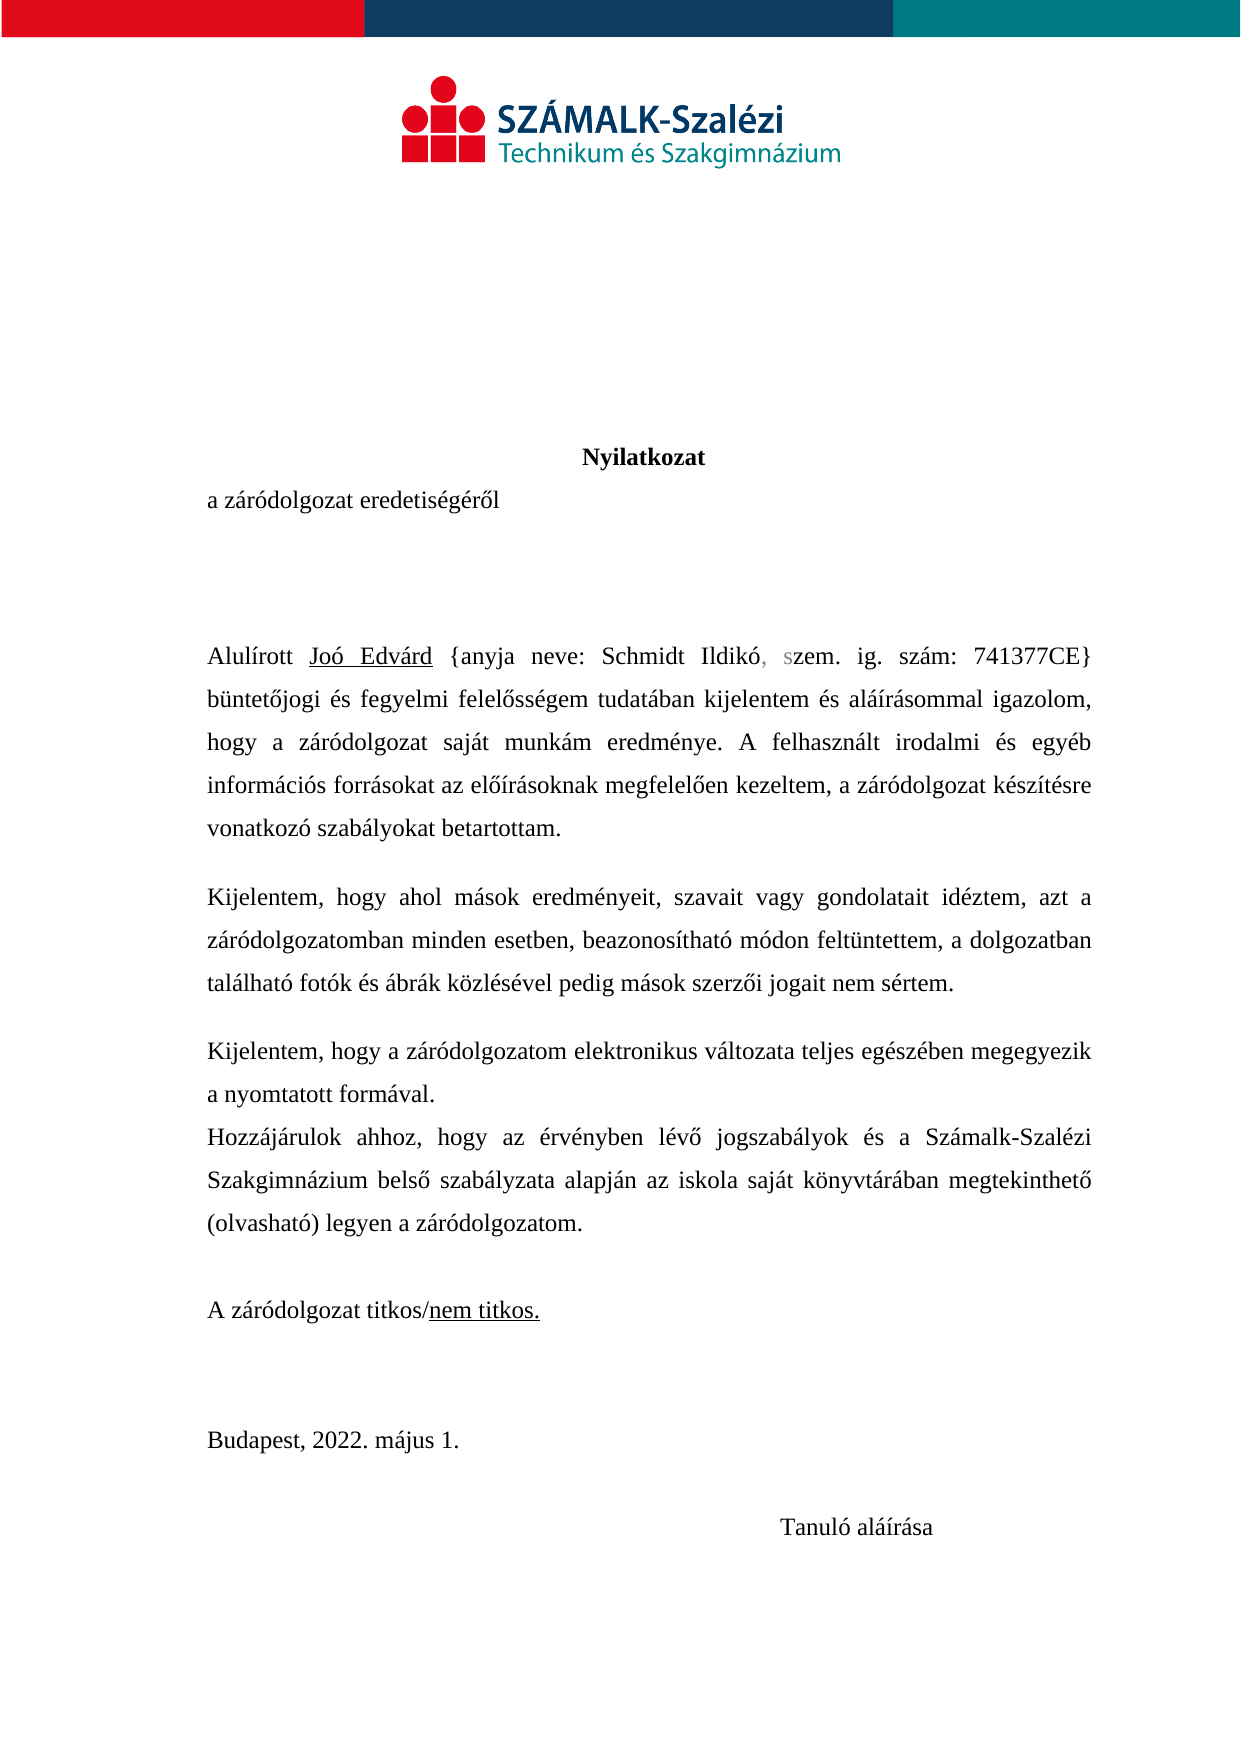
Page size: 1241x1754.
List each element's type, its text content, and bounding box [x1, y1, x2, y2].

text Alulírott Joó Edvárd {anyja neve: Schmidt Ildikó, szem. ig. szám: 741377CE} büntetőjogi és fegyelmi felelősségem tudatában kijelentem és aláírásommal igazolom, hogy a záródolgozat saját munkám eredménye. A felhasznált irodalmi és egyéb információs forrásokat az előírásoknak megfelelően kezeltem, a záródolgozat készítésre vonatkozó szabályokat betartottam. [207, 641, 1093, 842]
text Tanuló aláírása [207, 1512, 1093, 1540]
text Budapest, 2022. május 1. [207, 1425, 1093, 1454]
text Nyilatkozat [507, 442, 1093, 471]
picture [1, 0, 1241, 218]
text A záródolgozat titkos/nem titkos. [207, 1295, 1093, 1323]
text Hozzájárulok ahhoz, hogy az érvényben lévő jogszabályok és a Számalk-Szalézi Szakgimnázium belső szabályzata alapján az iskola saját könyvtárában megtekinthető (olvasható) legyen a záródolgozatom. [207, 1122, 1093, 1237]
text Kijelentem, hogy a záródolgozatom elektronikus változata teljes egészében megegyezik a nyomtatott formával. [207, 1036, 1093, 1108]
text Kijelentem, hogy ahol mások eredményeit, szavait vagy gondolatait idéztem, azt a záródolgozatomban minden esetben, beazonosítható módon feltüntettem, a dolgozatban található fotók és ábrák közlésével pedig mások szerzői jogait nem sértem. [207, 882, 1093, 997]
text a záródolgozat eredetiségéről [207, 485, 1093, 514]
